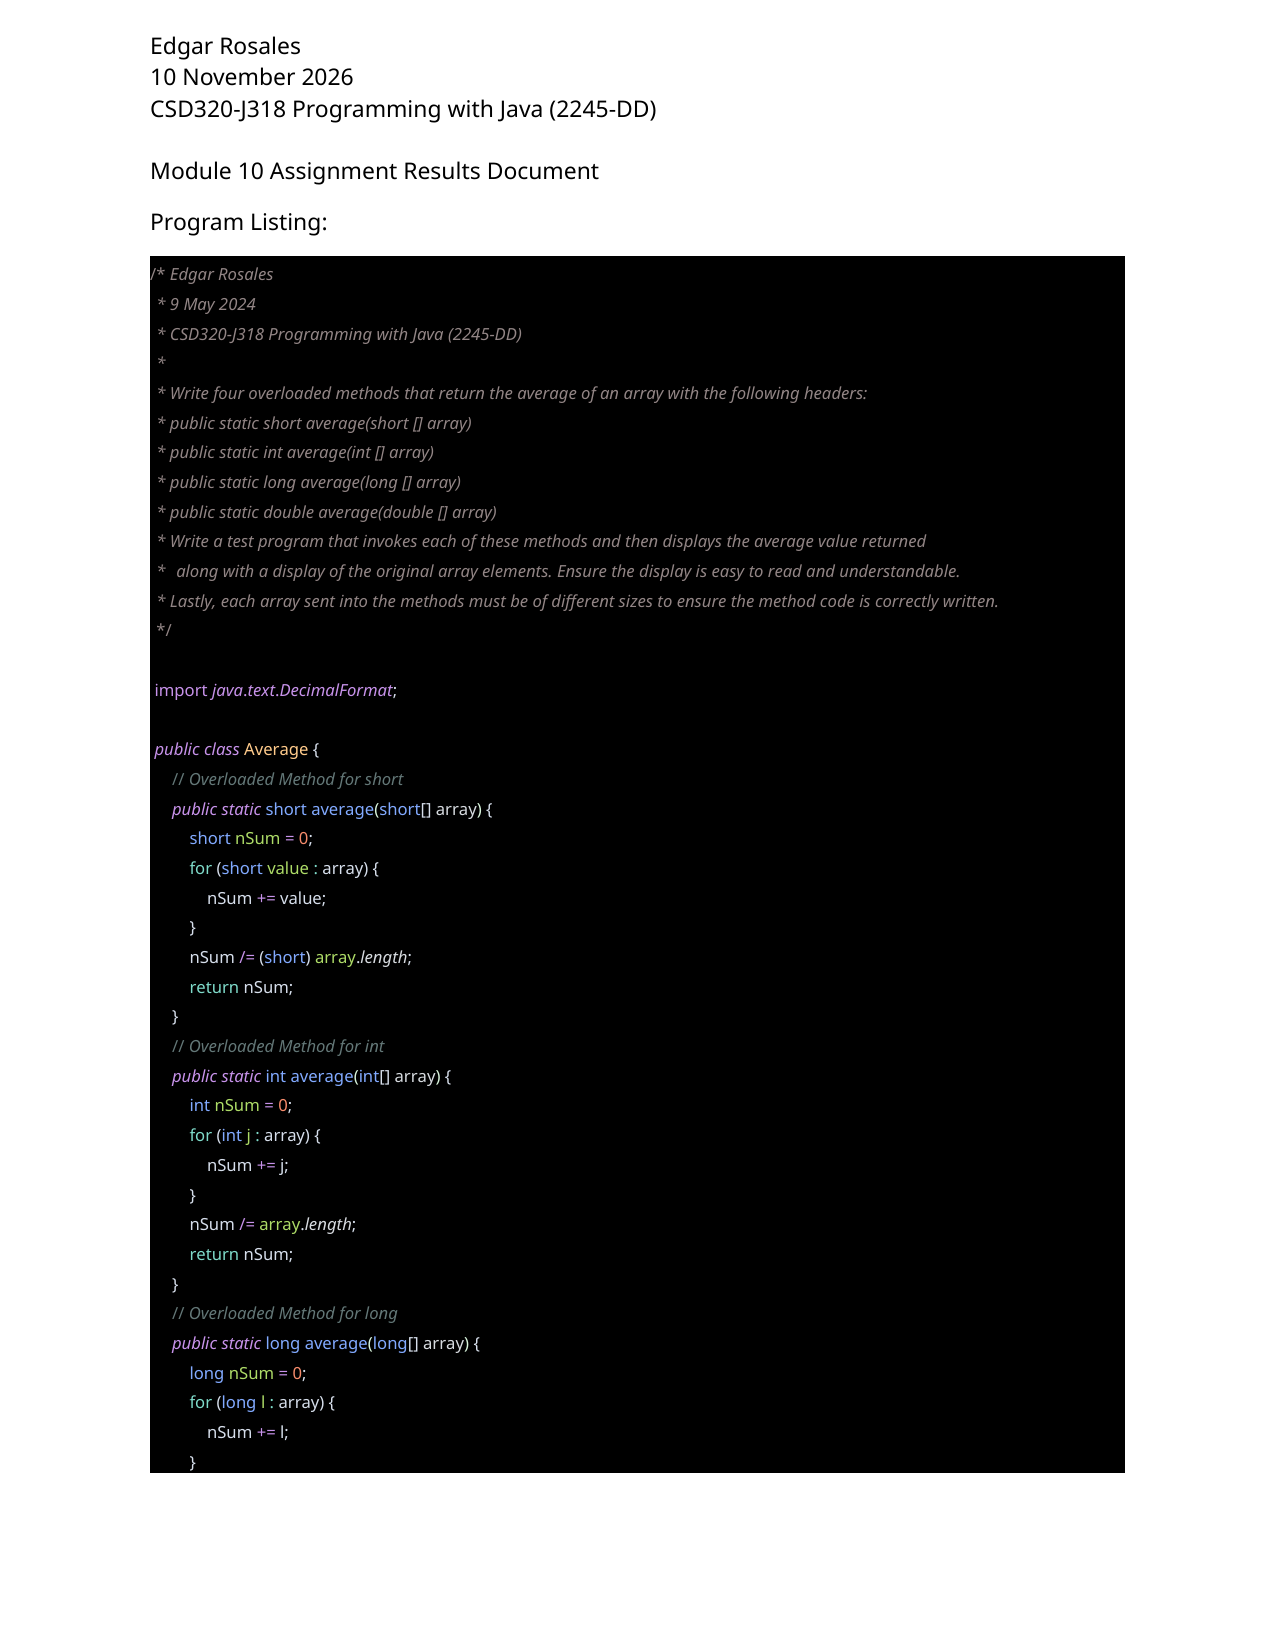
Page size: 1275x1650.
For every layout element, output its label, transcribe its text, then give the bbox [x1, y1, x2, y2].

text import java.text.DecimalFormat; [150, 671, 1125, 701]
text } [150, 1176, 1125, 1206]
text for (int j : array) { [150, 1117, 1125, 1146]
text nSum += l; [150, 1414, 1125, 1443]
text // Overloaded Method for int [150, 1028, 1125, 1057]
text nSum += value; [150, 879, 1125, 909]
text nSum /= array.length; [150, 1206, 1125, 1236]
text for (long l : array) { [150, 1384, 1125, 1414]
text Module 10 Assignment Results Document [150, 155, 1125, 186]
text nSum /= (short) array.length; [150, 939, 1125, 968]
text * 9 May 2024 [150, 286, 1125, 315]
text public class Average { [150, 731, 1125, 761]
text return nSum; [150, 1236, 1125, 1265]
text public static short average(short[] array) { [150, 790, 1125, 820]
text // Overloaded Method for long [150, 1295, 1125, 1324]
text long nSum = 0; [150, 1354, 1125, 1384]
text short nSum = 0; [150, 820, 1125, 849]
text int nSum = 0; [150, 1087, 1125, 1117]
text * Write four overloaded methods that return the average of an array with the following headers: [150, 374, 1125, 404]
text } [150, 998, 1125, 1028]
text * Write a test program that invokes each of these methods and then displays the average value returned [150, 523, 1125, 553]
text * public static double average(double [] array) [150, 493, 1125, 523]
text public static long average(long[] array) { [150, 1324, 1125, 1354]
text Program Listing: [150, 205, 1125, 237]
text } [150, 1265, 1125, 1295]
text * public static short average(short [] array) [150, 404, 1125, 434]
text nSum += j; [150, 1146, 1125, 1176]
text } [150, 1443, 1125, 1473]
text } [150, 909, 1125, 939]
text * along with a display of the original array elements. Ensure the display is easy to read and understandable. [150, 553, 1125, 582]
text // Overloaded Method for short [150, 761, 1125, 790]
text * public static int average(int [] array) [150, 434, 1125, 464]
text * public static long average(long [] array) [150, 464, 1125, 493]
text for (short value : array) { [150, 849, 1125, 879]
text /* Edgar Rosales [150, 256, 1125, 286]
text * CSD320-J318 Programming with Java (2245-DD) [150, 315, 1125, 345]
text * Lastly, each array sent into the methods must be of different sizes to ensure the method code is correctly written. [150, 582, 1125, 612]
text public static int average(int[] array) { [150, 1057, 1125, 1087]
text */ [150, 612, 1125, 642]
text * [150, 345, 1125, 374]
text return nSum; [150, 968, 1125, 998]
